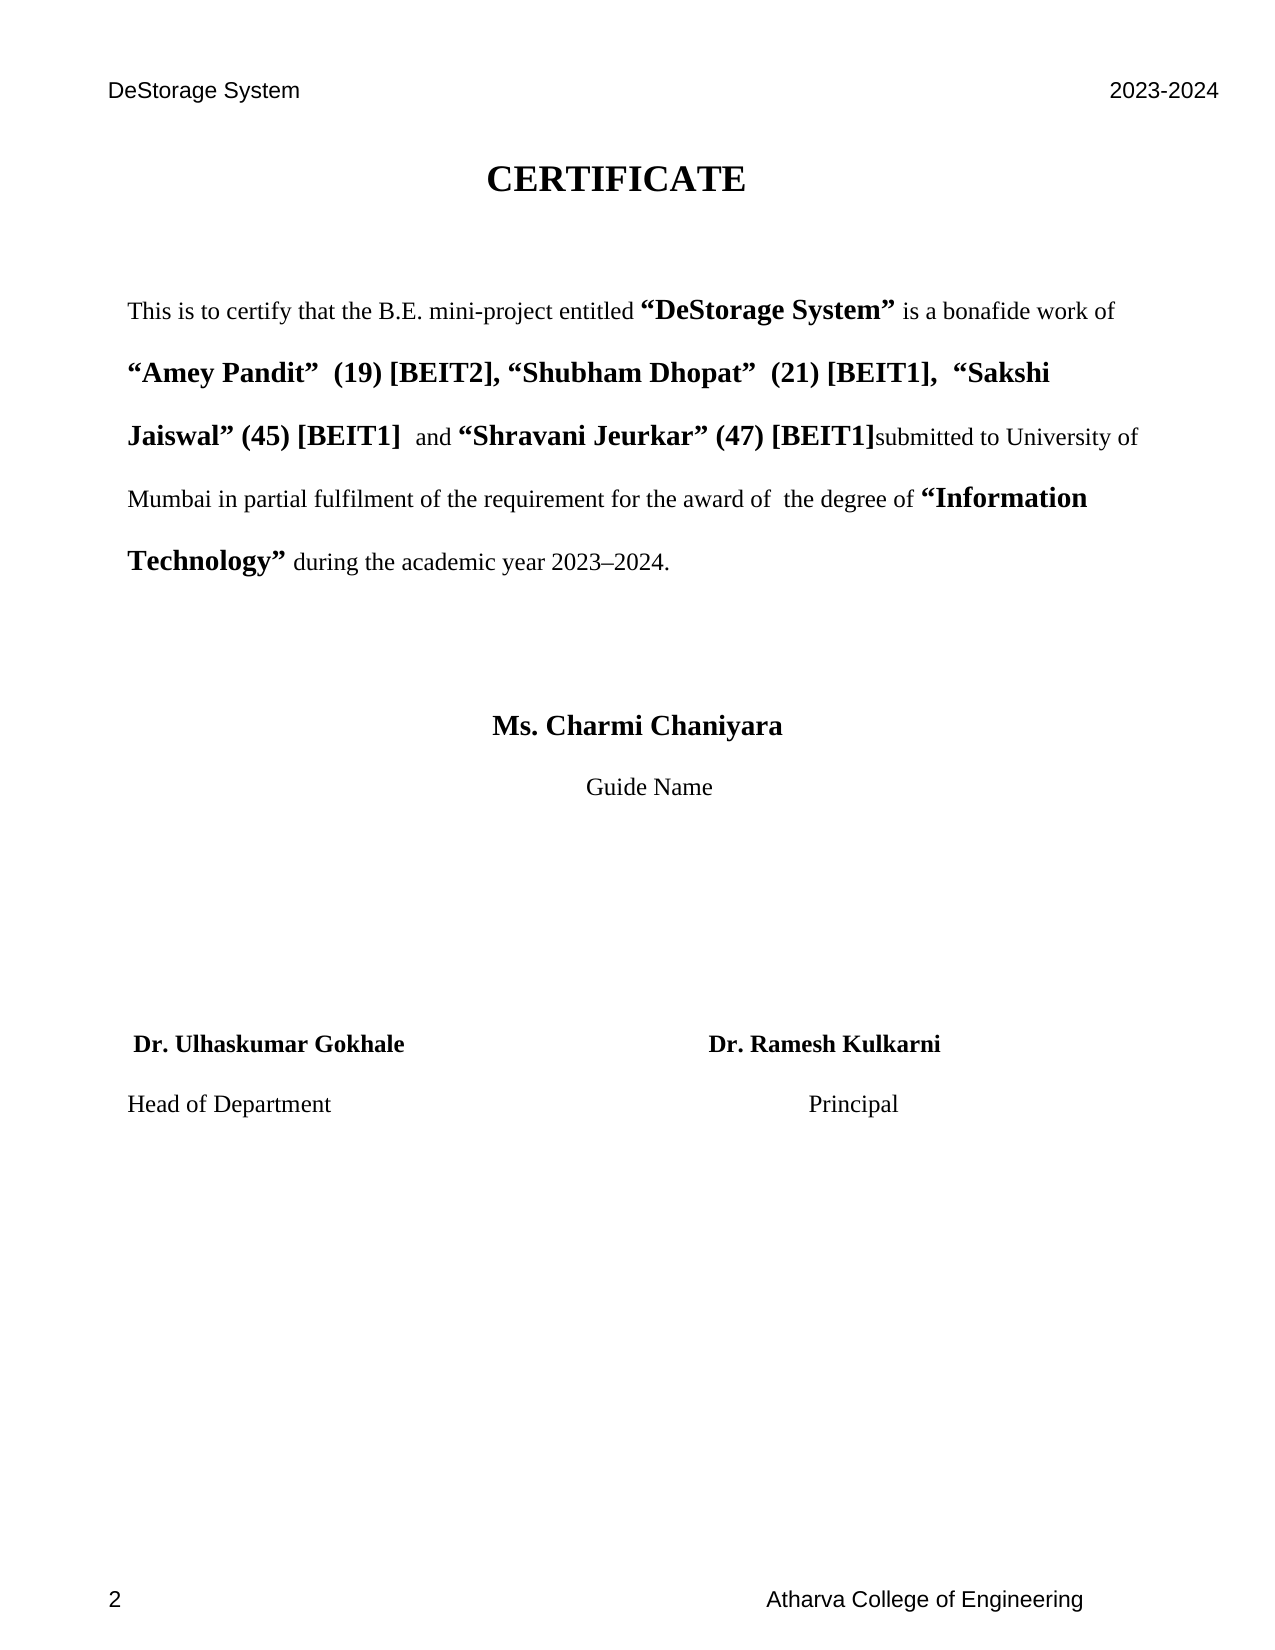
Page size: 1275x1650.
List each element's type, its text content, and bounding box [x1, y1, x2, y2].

text Dr. Ulhaskumar Gokhale Dr. Ramesh Kulkarni Head of Department Principal [127, 1029, 1075, 1118]
text CERTIFICATE [108, 157, 815, 200]
text Guide Name [108, 772, 713, 800]
text This is to certify that the B.E. mini-project entitled “DeStorage System” is a bonafide work of “Amey Pandit” (19) [BEIT2], “Shubham Dhopat” (21) [BEIT1], “Sakshi Jaiswal” (45) [BEIT1] and “Shravani Jeurkar” (47) [BEIT1]submitted to University of Mumbai in partial fulfilment of the requirement for the award of the degree of “Information Technology” during the academic year 2023–2024. [127, 292, 1154, 577]
text Ms. Charmi Chaniyara [108, 708, 1167, 742]
